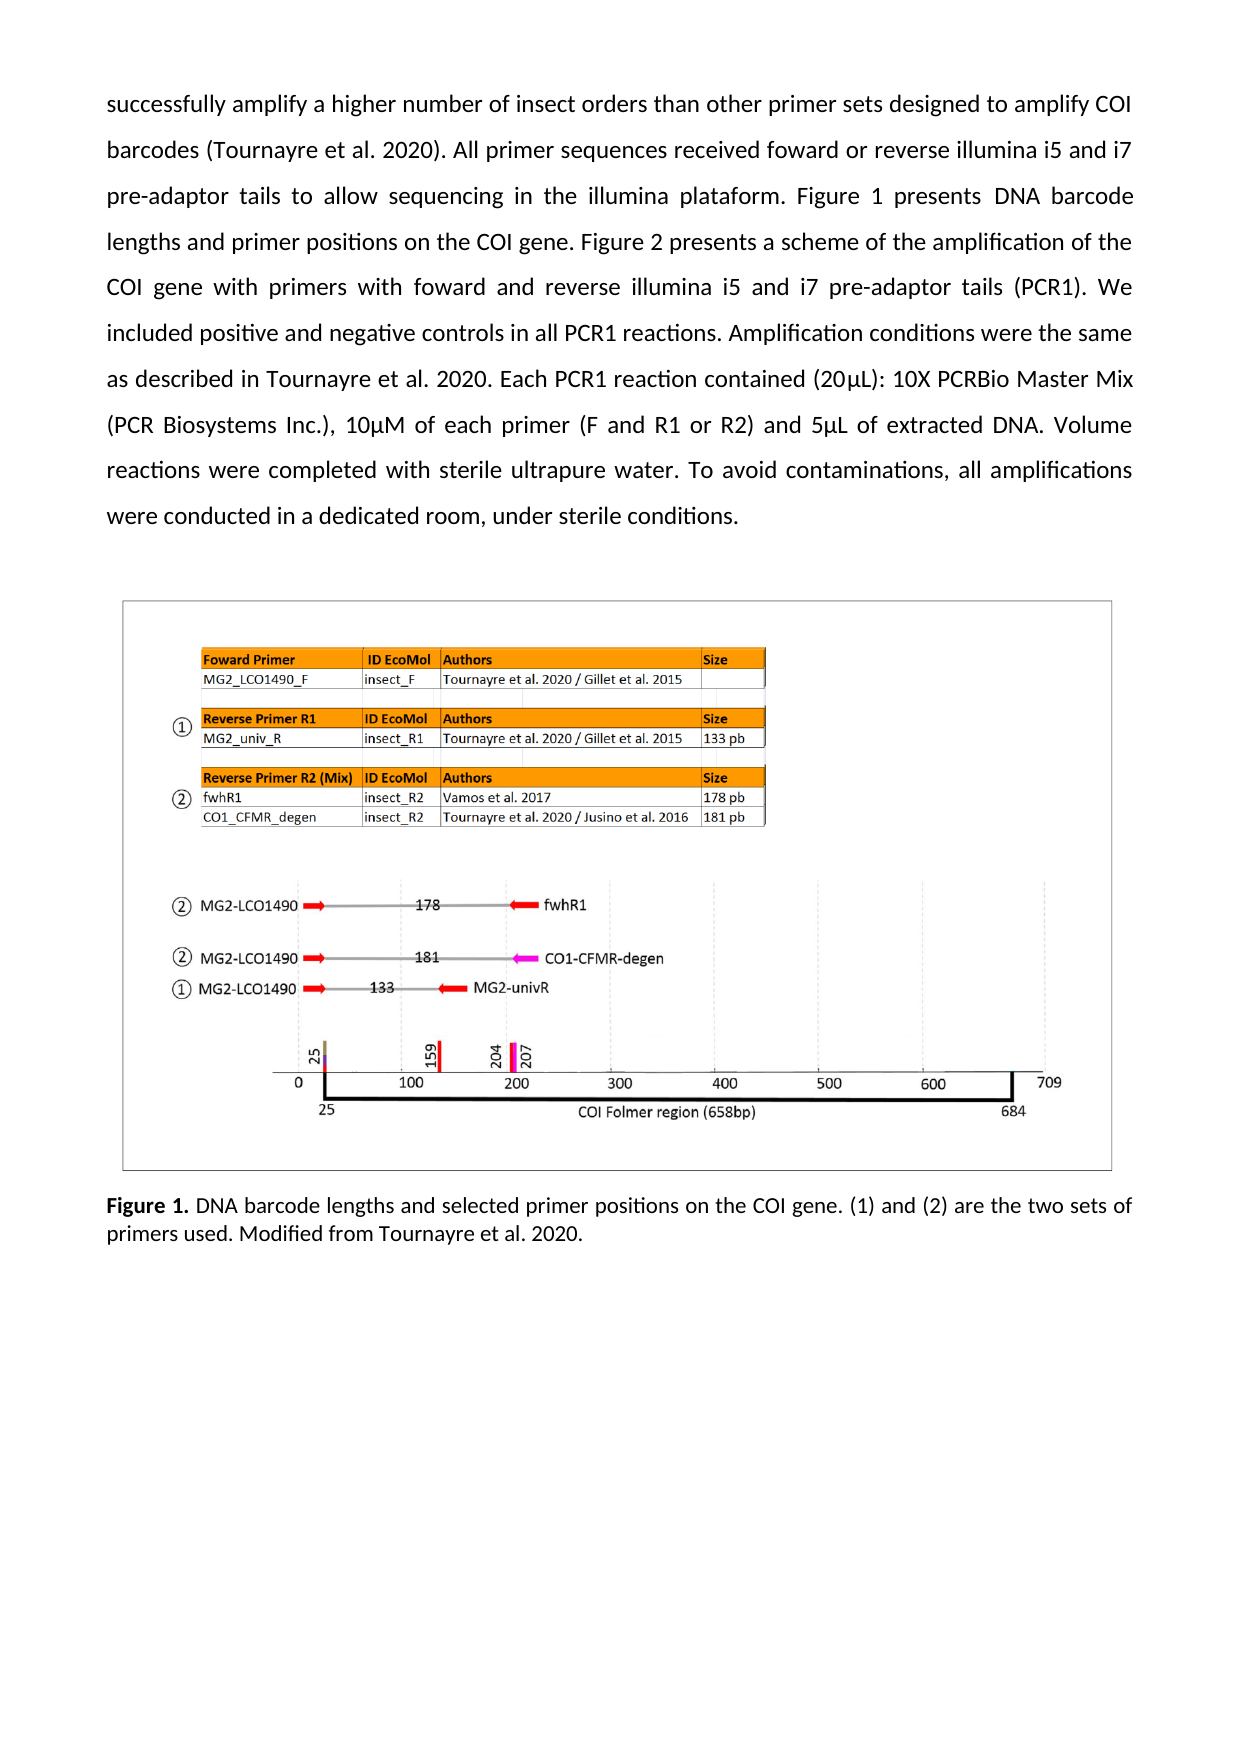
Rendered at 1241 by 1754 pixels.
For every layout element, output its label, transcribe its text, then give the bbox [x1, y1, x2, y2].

picture [113, 591, 1127, 1178]
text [106, 89, 1134, 531]
text Figure 1. DNA barcode lengths and selected primer positions on the COI gene. (1) and (2) are the two sets of primers used. Modified from Tournayre et al. 2020. [106, 1191, 1134, 1247]
